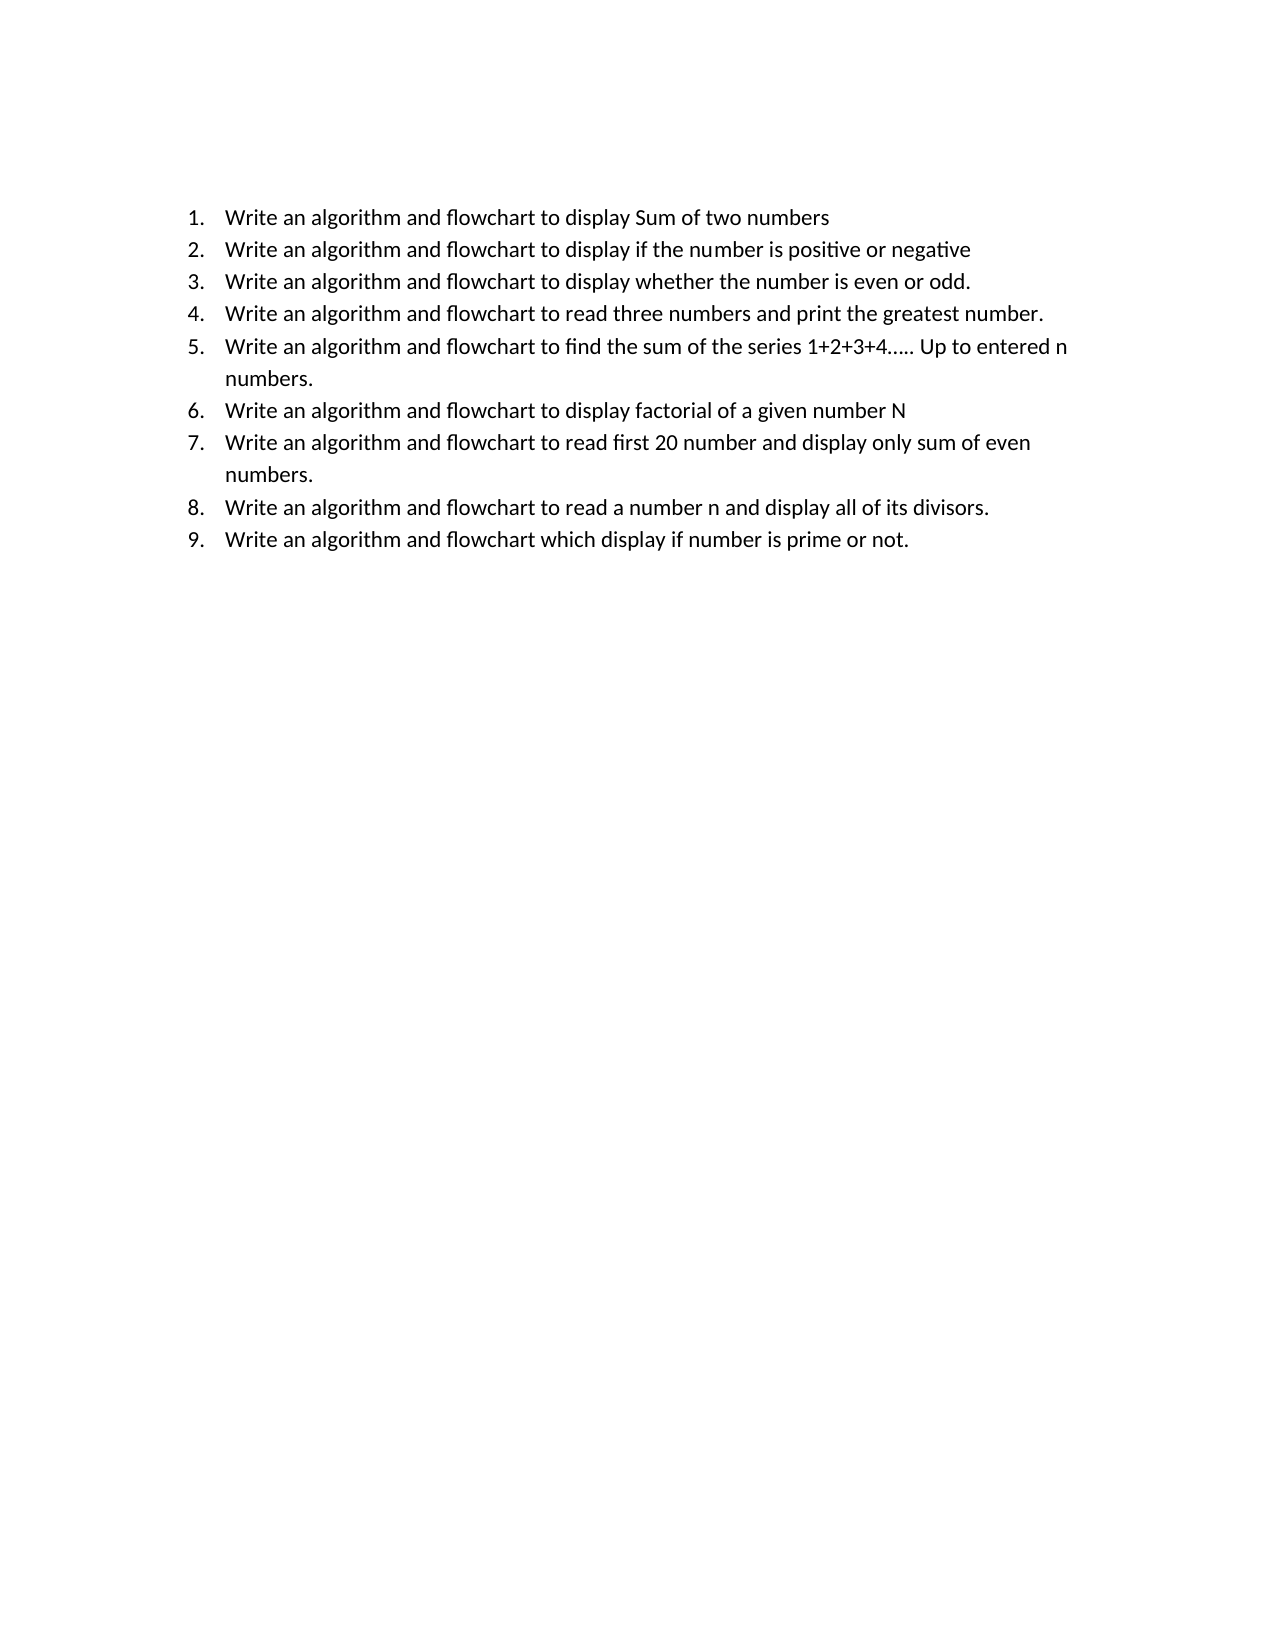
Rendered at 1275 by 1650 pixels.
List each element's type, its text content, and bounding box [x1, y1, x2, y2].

list Write an algorithm and flowchart to display Sum of two numbers [187, 203, 1125, 231]
list Write an algorithm and flowchart to read first 20 number and display only sum of even numbers. [187, 428, 1125, 488]
list Write an algorithm and flowchart to display if the number is positive or negative [187, 235, 1125, 263]
list Write an algorithm and flowchart to display factorial of a given number N [187, 396, 1125, 424]
list Write an algorithm and flowchart to read a number n and display all of its divisors. [187, 493, 1125, 521]
list Write an algorithm and flowchart to display whether the number is even or odd. [187, 267, 1125, 295]
list Write an algorithm and flowchart to find the sum of the series 1+2+3+4….. Up to entered n numbers. [187, 332, 1125, 392]
list Write an algorithm and flowchart which display if number is prime or not. [187, 525, 1125, 553]
list Write an algorithm and flowchart to read three numbers and print the greatest number. [187, 299, 1125, 328]
